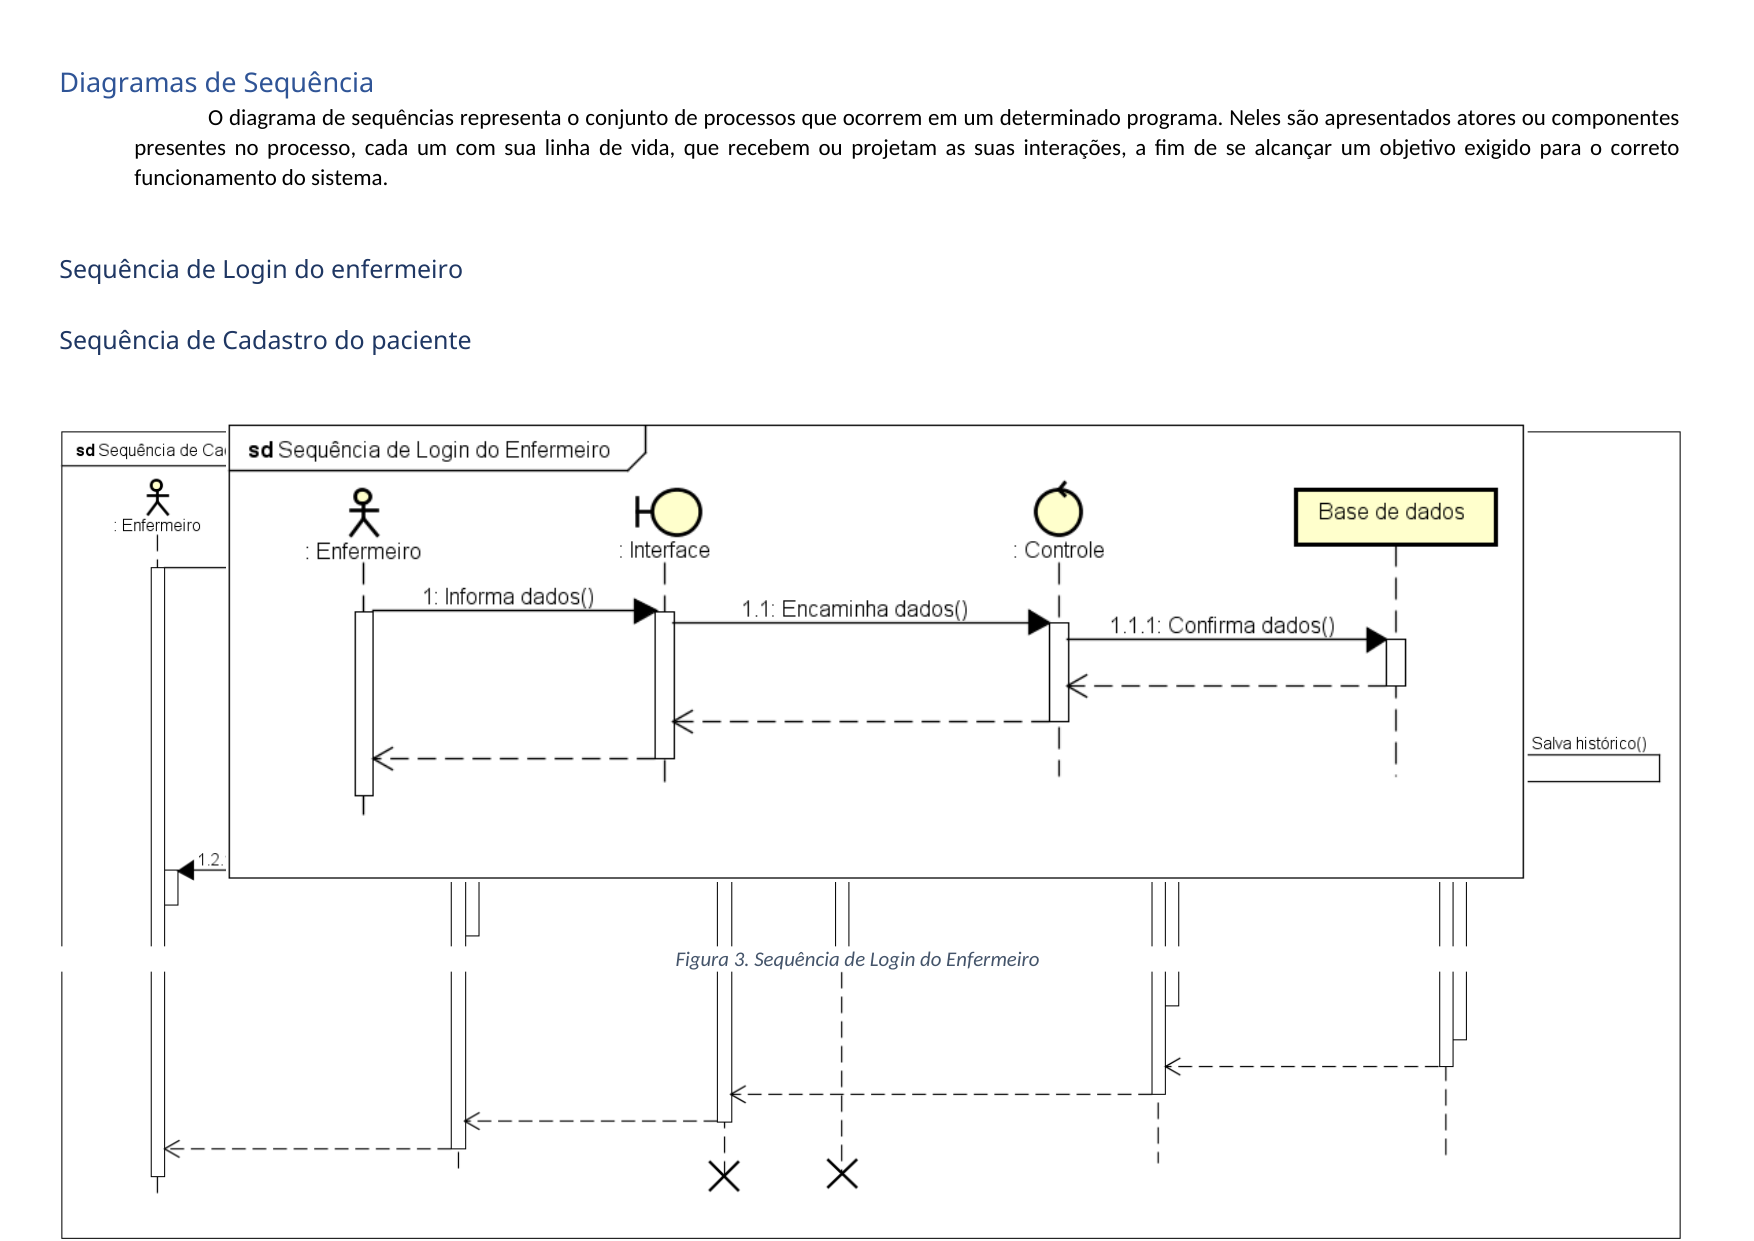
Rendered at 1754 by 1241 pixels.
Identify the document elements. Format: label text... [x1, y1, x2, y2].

picture [58, 423, 1685, 1241]
text O diagrama de sequências representa o conjunto de processos que ocorrem em um determinado programa. Neles são apresentados atores ou componentes presentes no processo, cada um com sua linha de vida, que recebem ou projetam as suas interações, a fim de se alcançar um objetivo exigido para o correto funcionamento do sistema. [134, 103, 1683, 191]
subtitle Sequência de Cadastro do paciente [59, 322, 1683, 356]
subtitle Diagramas de Sequência [59, 63, 1683, 100]
subtitle Sequência de Login do enfermeiro [59, 251, 1683, 285]
